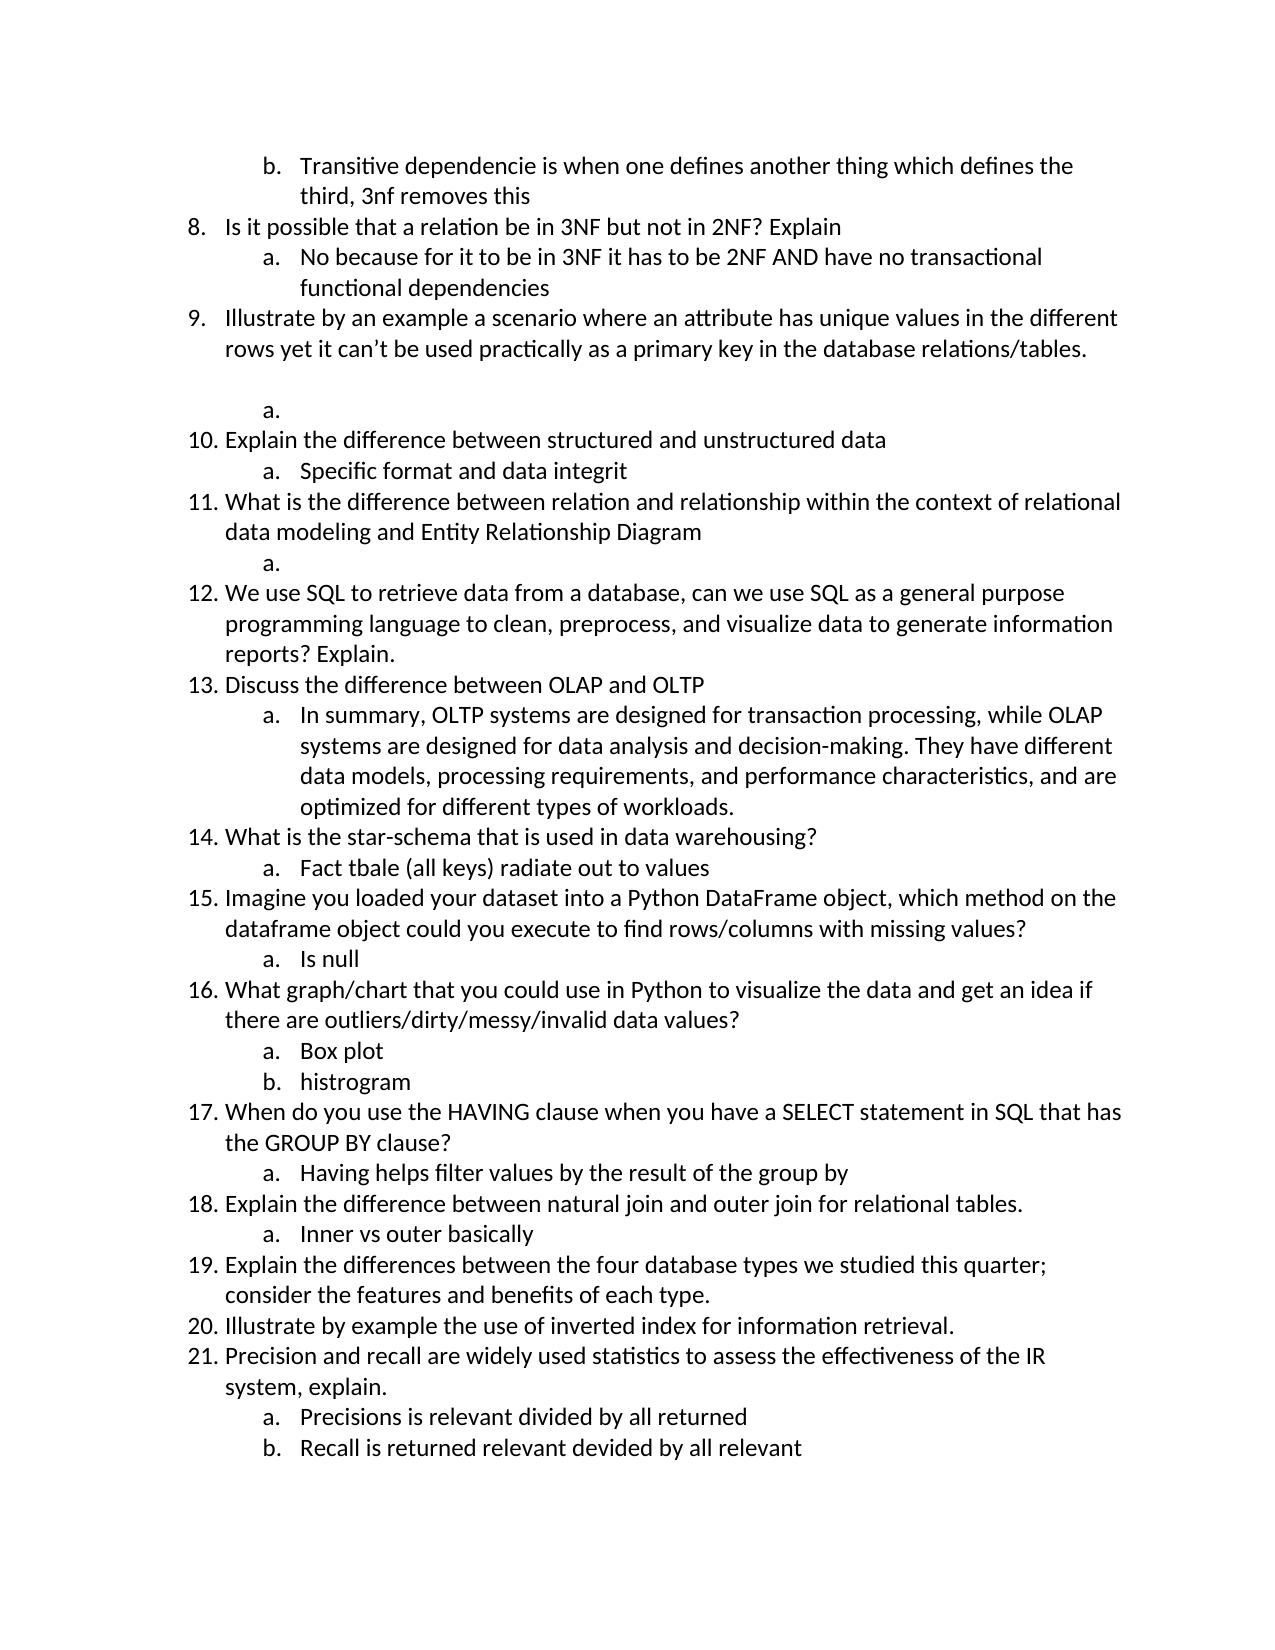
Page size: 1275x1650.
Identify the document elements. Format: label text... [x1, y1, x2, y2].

list Explain the differences between the four database types we studied this quarter; consider the features and benefits of each type. [187, 1249, 1125, 1310]
list What graph/chart that you could use in Python to visualize the data and get an idea if there are outliers/dirty/messy/invalid data values? [187, 974, 1125, 1035]
list In summary, OLTP systems are designed for transaction processing, while OLAP systems are designed for data analysis and decision-making. They have different data models, processing requirements, and performance characteristics, and are optimized for different types of workloads. [262, 699, 1125, 821]
list Illustrate by an example a scenario where an attribute has unique values in the different rows yet it can’t be used practically as a primary key in the database relations/tables. [187, 303, 1125, 394]
list No because for it to be in 3NF it has to be 2NF AND have no transactional functional dependencies [262, 242, 1125, 303]
list Inner vs outer basically [262, 1218, 1125, 1249]
list Precisions is relevant divided by all returned [262, 1401, 1125, 1432]
list Box plot [262, 1035, 1125, 1066]
list Imagine you loaded your dataset into a Python DataFrame object, which method on the dataframe object could you execute to find rows/columns with missing values? [187, 882, 1125, 943]
list Illustrate by example the use of inverted index for information retrieval. [187, 1310, 1125, 1340]
list Specific format and data integrit [262, 455, 1125, 486]
list We use SQL to retrieve data from a database, can we use SQL as a general purpose programming language to clean, preprocess, and visualize data to generate information reports? Explain. [187, 577, 1125, 669]
list Precision and recall are widely used statistics to assess the effectiveness of the IR system, explain. [187, 1340, 1125, 1401]
list Is null [262, 943, 1125, 974]
list histrogram [262, 1066, 1125, 1096]
list Recall is returned relevant devided by all relevant [262, 1432, 1125, 1462]
list Transitive dependencie is when one defines another thing which defines the third, 3nf removes this [262, 150, 1125, 211]
list What is the star-schema that is used in data warehousing? [187, 821, 1125, 852]
list Discuss the difference between OLAP and OLTP [187, 669, 1125, 699]
list Explain the difference between natural join and outer join for relational tables. [187, 1188, 1125, 1218]
list Explain the difference between structured and unstructured data [187, 425, 1125, 455]
list What is the difference between relation and relationship within the context of relational data modeling and Entity Relationship Diagram [187, 486, 1125, 547]
list Is it possible that a relation be in 3NF but not in 2NF? Explain [187, 211, 1125, 242]
list Fact tbale (all keys) radiate out to values [262, 852, 1125, 882]
list When do you use the HAVING clause when you have a SELECT statement in SQL that has the GROUP BY clause? [187, 1096, 1125, 1157]
list Having helps filter values by the result of the group by [262, 1157, 1125, 1188]
